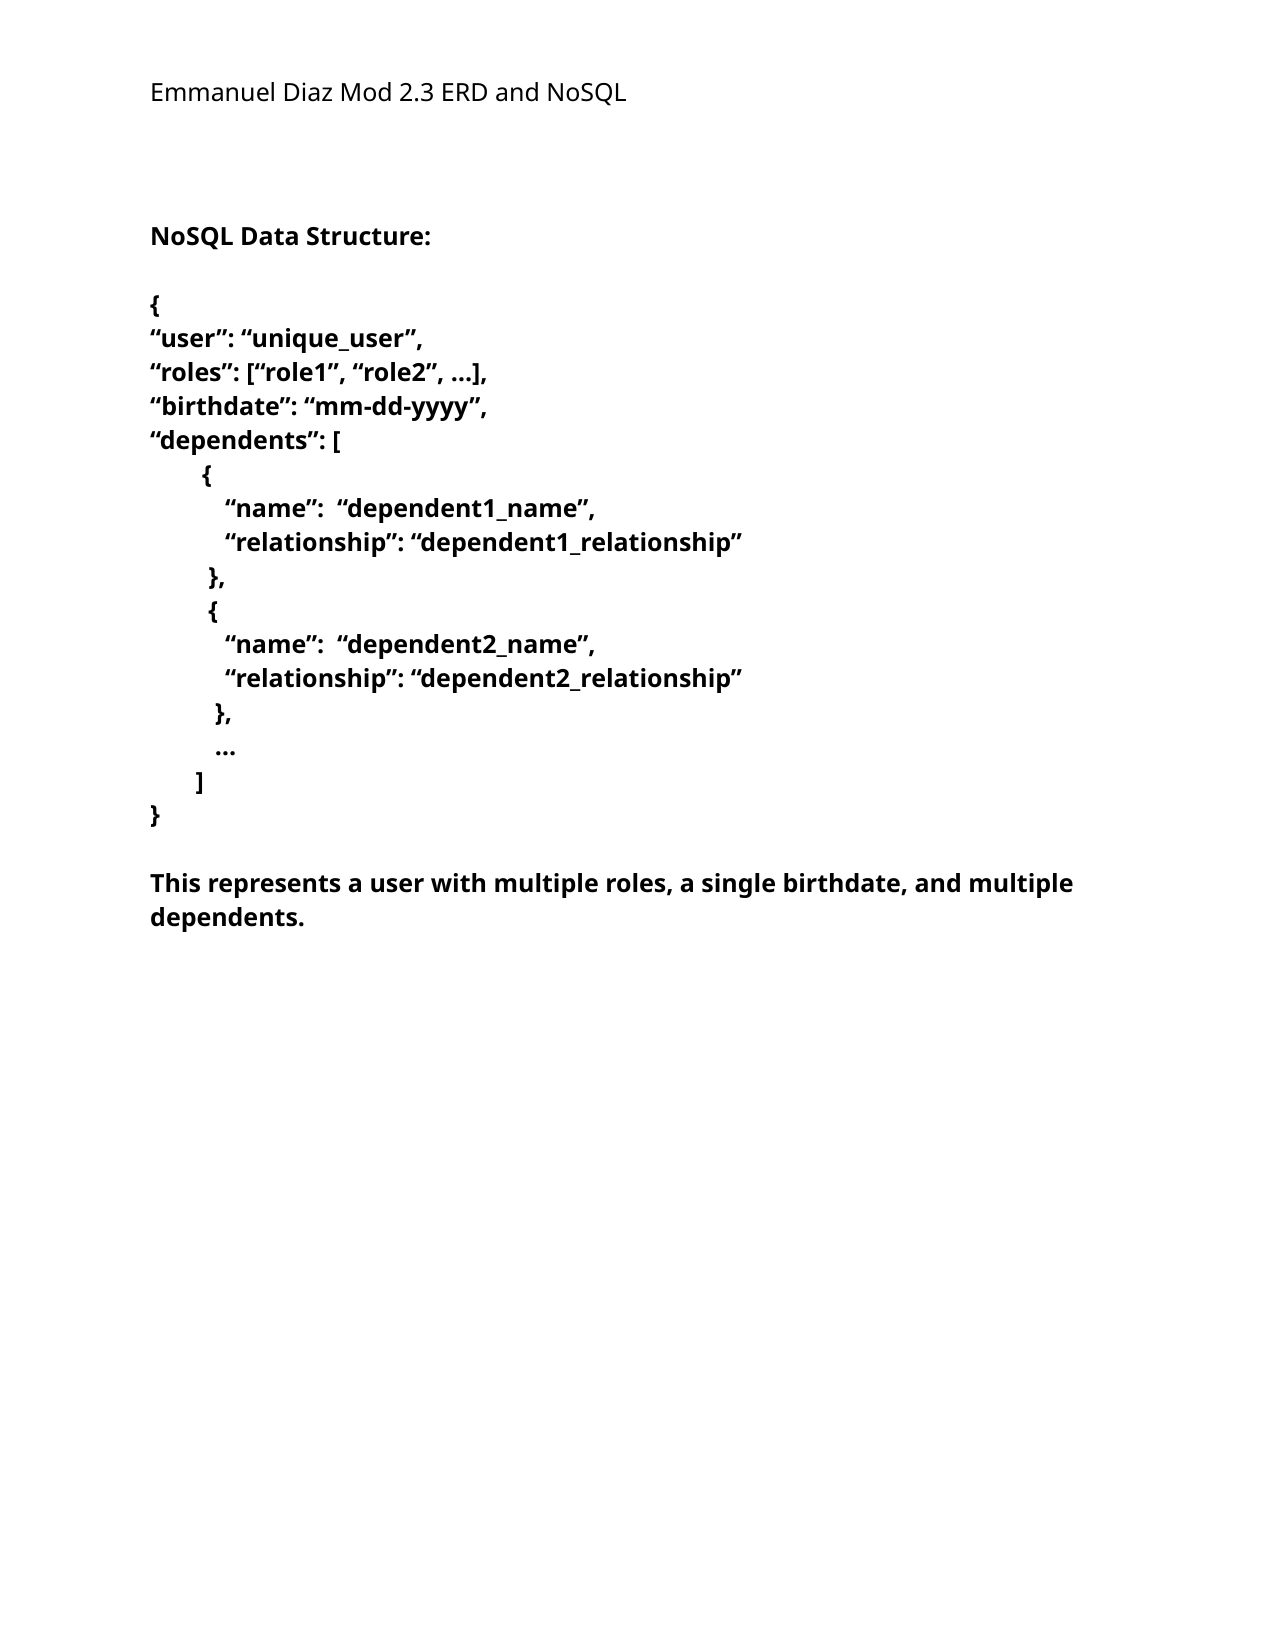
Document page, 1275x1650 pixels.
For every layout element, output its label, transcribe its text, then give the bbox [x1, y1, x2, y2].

text “user”: “unique_user”, [150, 320, 1125, 354]
text ] [150, 763, 1125, 797]
text { [150, 457, 1125, 491]
text “name”: “dependent2_name”, [150, 627, 1125, 661]
text “roles”: [“role1”, “role2”, …], [150, 354, 1125, 388]
text { [150, 286, 1125, 320]
text NoSQL Data Structure: [150, 218, 1125, 252]
text “relationship”: “dependent1_relationship” [150, 525, 1125, 559]
text “relationship”: “dependent2_relationship” [150, 661, 1125, 695]
text } [150, 797, 1125, 831]
text { [150, 593, 1125, 627]
text }, [150, 559, 1125, 593]
text “name”: “dependent1_name”, [150, 491, 1125, 525]
text }, [150, 695, 1125, 729]
text “dependents”: [ [150, 422, 1125, 457]
text “birthdate”: “mm-dd-yyyy”, [150, 388, 1125, 422]
text This represents a user with multiple roles, a single birthdate, and multiple dependents. [150, 865, 1125, 933]
text … [150, 729, 1125, 763]
